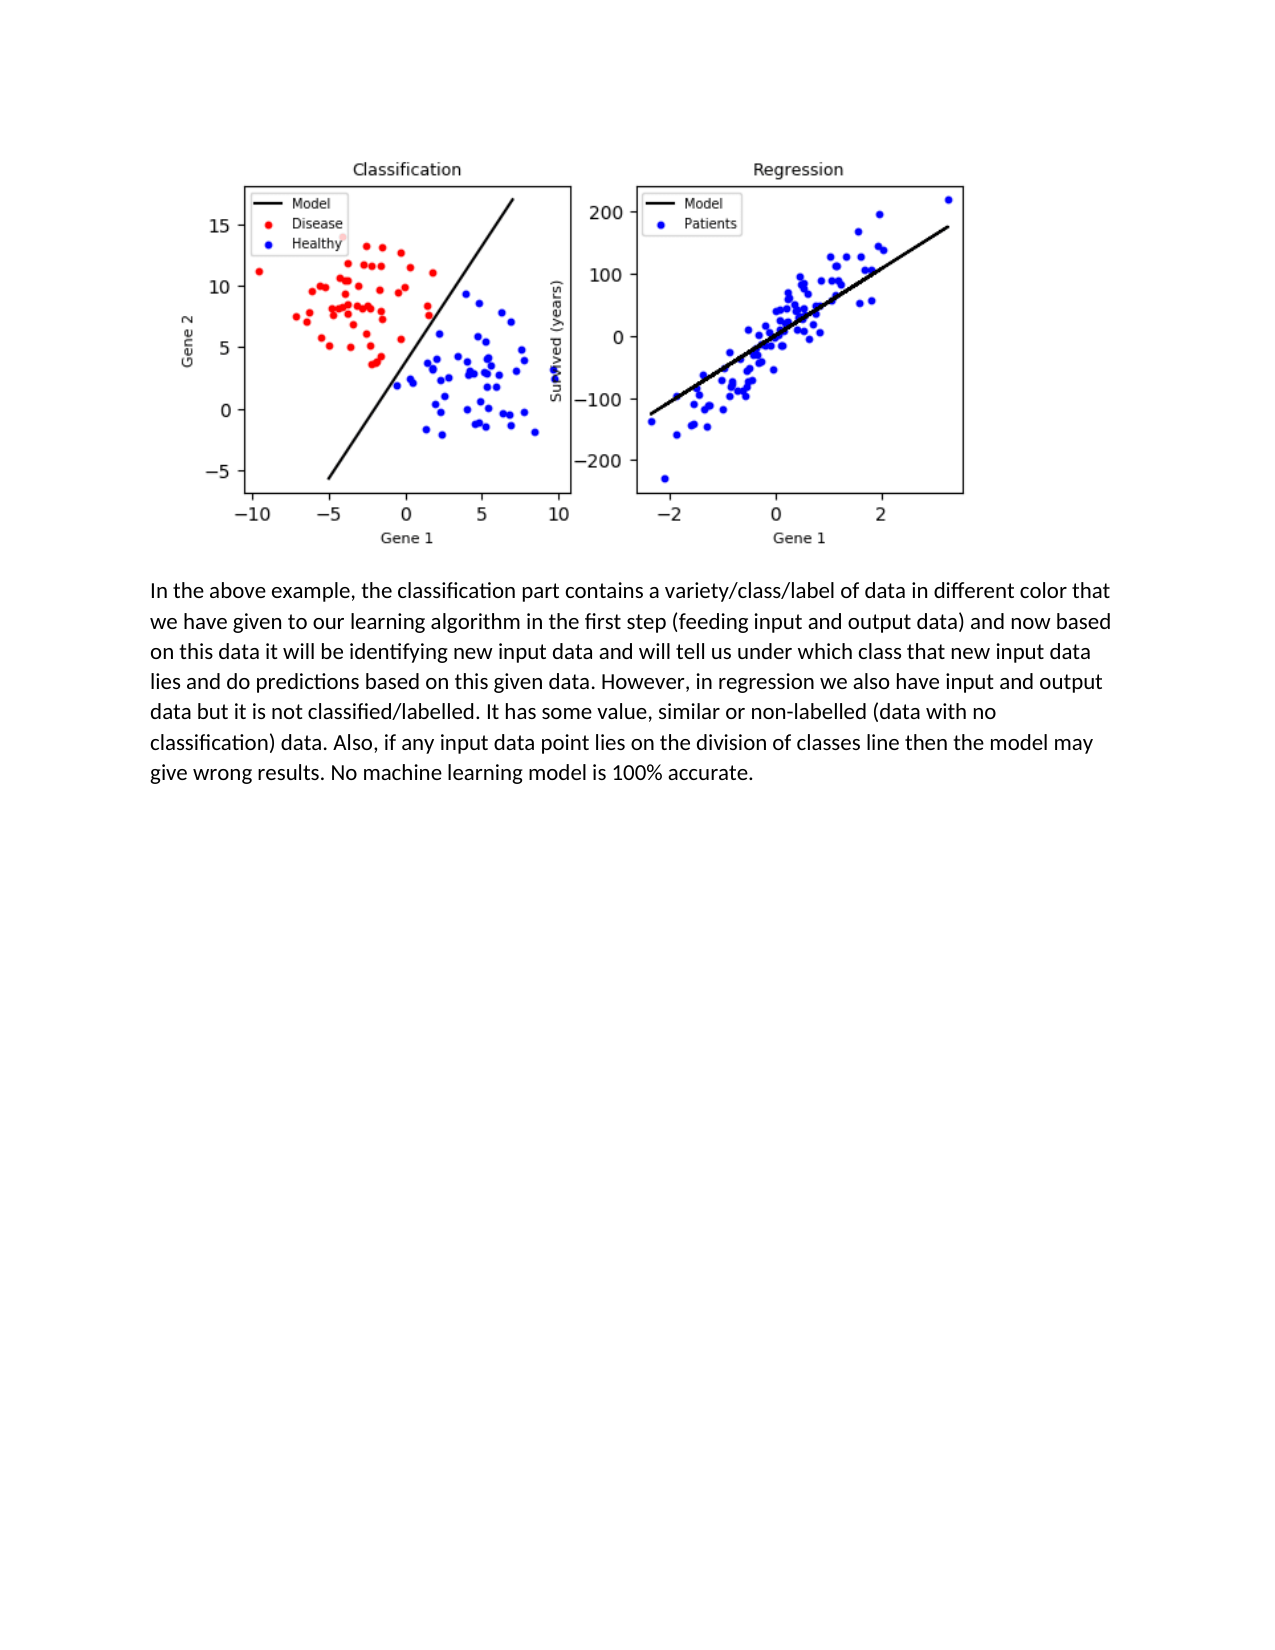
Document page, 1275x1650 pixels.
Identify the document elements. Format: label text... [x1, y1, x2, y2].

text In the above example, the classification part contains a variety/class/label of data in different color that we have given to our learning algorithm in the first step (feeding input and output data) and now based on this data it will be identifying new input data and will tell us under which class that new input data lies and do predictions based on this given data. However, in regression we also have input and output data but it is not classified/labelled. It has some value, similar or non-labelled (data with no classification) data. Also, if any input data point lies on the division of classes line then the model may give wrong results. No machine learning model is 100% accurate. [150, 577, 1125, 786]
picture [170, 150, 976, 558]
